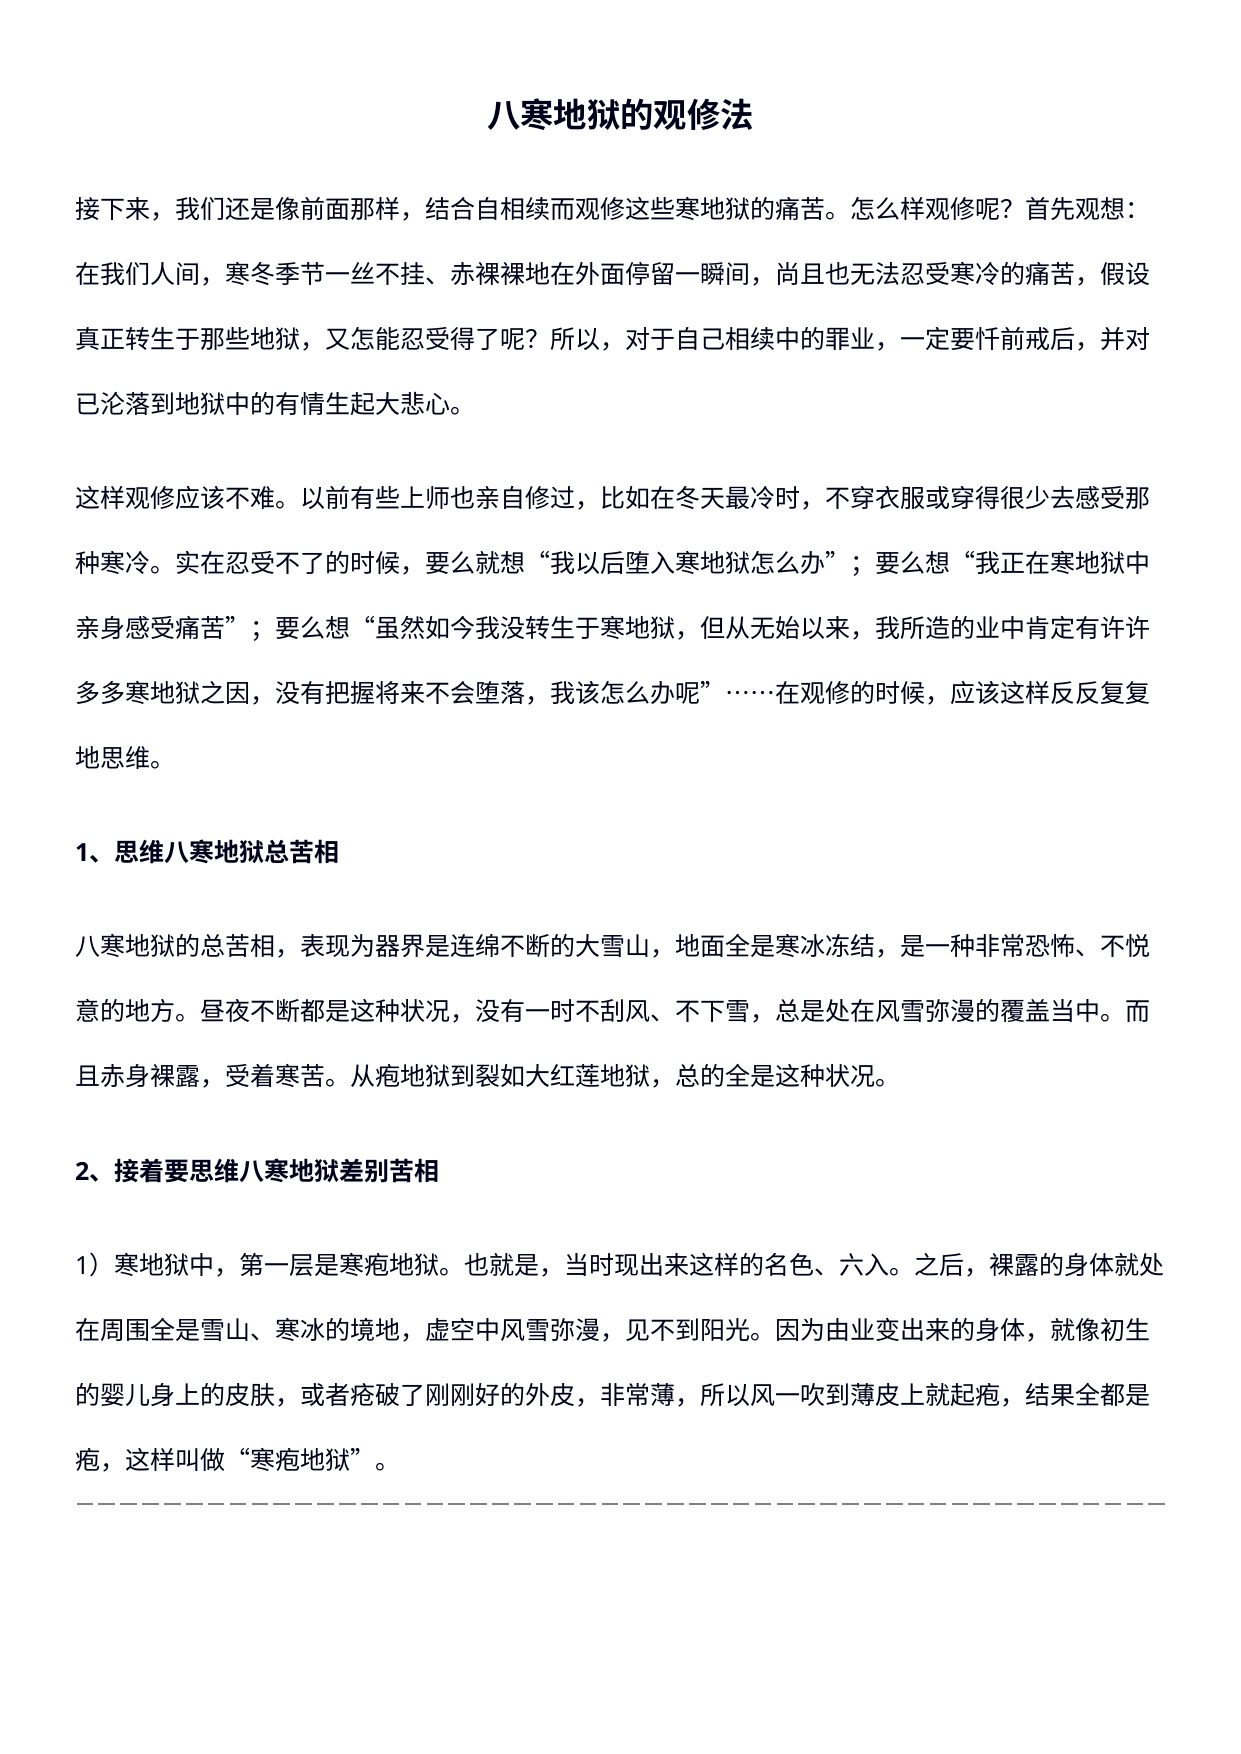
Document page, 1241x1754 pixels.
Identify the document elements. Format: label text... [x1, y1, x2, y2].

text 1）寒地狱中，第一层是寒疱地狱。也就是，当时现出来这样的名色、六入。之后，裸露的身体就处在周围全是雪山、寒冰的境地，虚空中风雪弥漫，见不到阳光。因为由业变出来的身体，就像初生的婴儿身上的皮肤，或者疮破了刚刚好的外皮，非常薄，所以风一吹到薄皮上就起疱，结果全都是疱，这样叫做“寒疱地狱”。 [75, 1231, 1165, 1505]
text 八寒地狱的观修法 [75, 81, 1165, 146]
text 1、思维八寒地狱总苦相 [75, 818, 1165, 883]
text 这样观修应该不难。以前有些上师也亲自修过，比如在冬天最冷时，不穿衣服或穿得很少去感受那种寒冷。实在忍受不了的时候，要么就想“我以后堕入寒地狱怎么办”；要么想“我正在寒地狱中亲身感受痛苦”；要么想“虽然如今我没转生于寒地狱，但从无始以来，我所造的业中肯定有许许多多寒地狱之因，没有把握将来不会堕落，我该怎么办呢”……在观修的时候，应该这样反反复复地思维。 [75, 464, 1165, 789]
text 2、接着要思维八寒地狱差别苦相 [75, 1137, 1165, 1202]
text 八寒地狱的总苦相，表现为器界是连绵不断的大雪山，地面全是寒冰冻结，是一种非常恐怖、不悦意的地方。昼夜不断都是这种状况，没有一时不刮风、不下雪，总是处在风雪弥漫的覆盖当中。而且赤身裸露，受着寒苦。从疱地狱到裂如大红莲地狱，总的全是这种状况。 [75, 912, 1165, 1107]
text 接下来，我们还是像前面那样，结合自相续而观修这些寒地狱的痛苦。怎么样观修呢？首先观想：在我们人间，寒冬季节一丝不挂、赤裸裸地在外面停留一瞬间，尚且也无法忍受寒冷的痛苦，假设真正转生于那些地狱，又怎能忍受得了呢？所以，对于自己相续中的罪业，一定要忏前戒后，并对已沦落到地狱中的有情生起大悲心。 [75, 175, 1165, 435]
